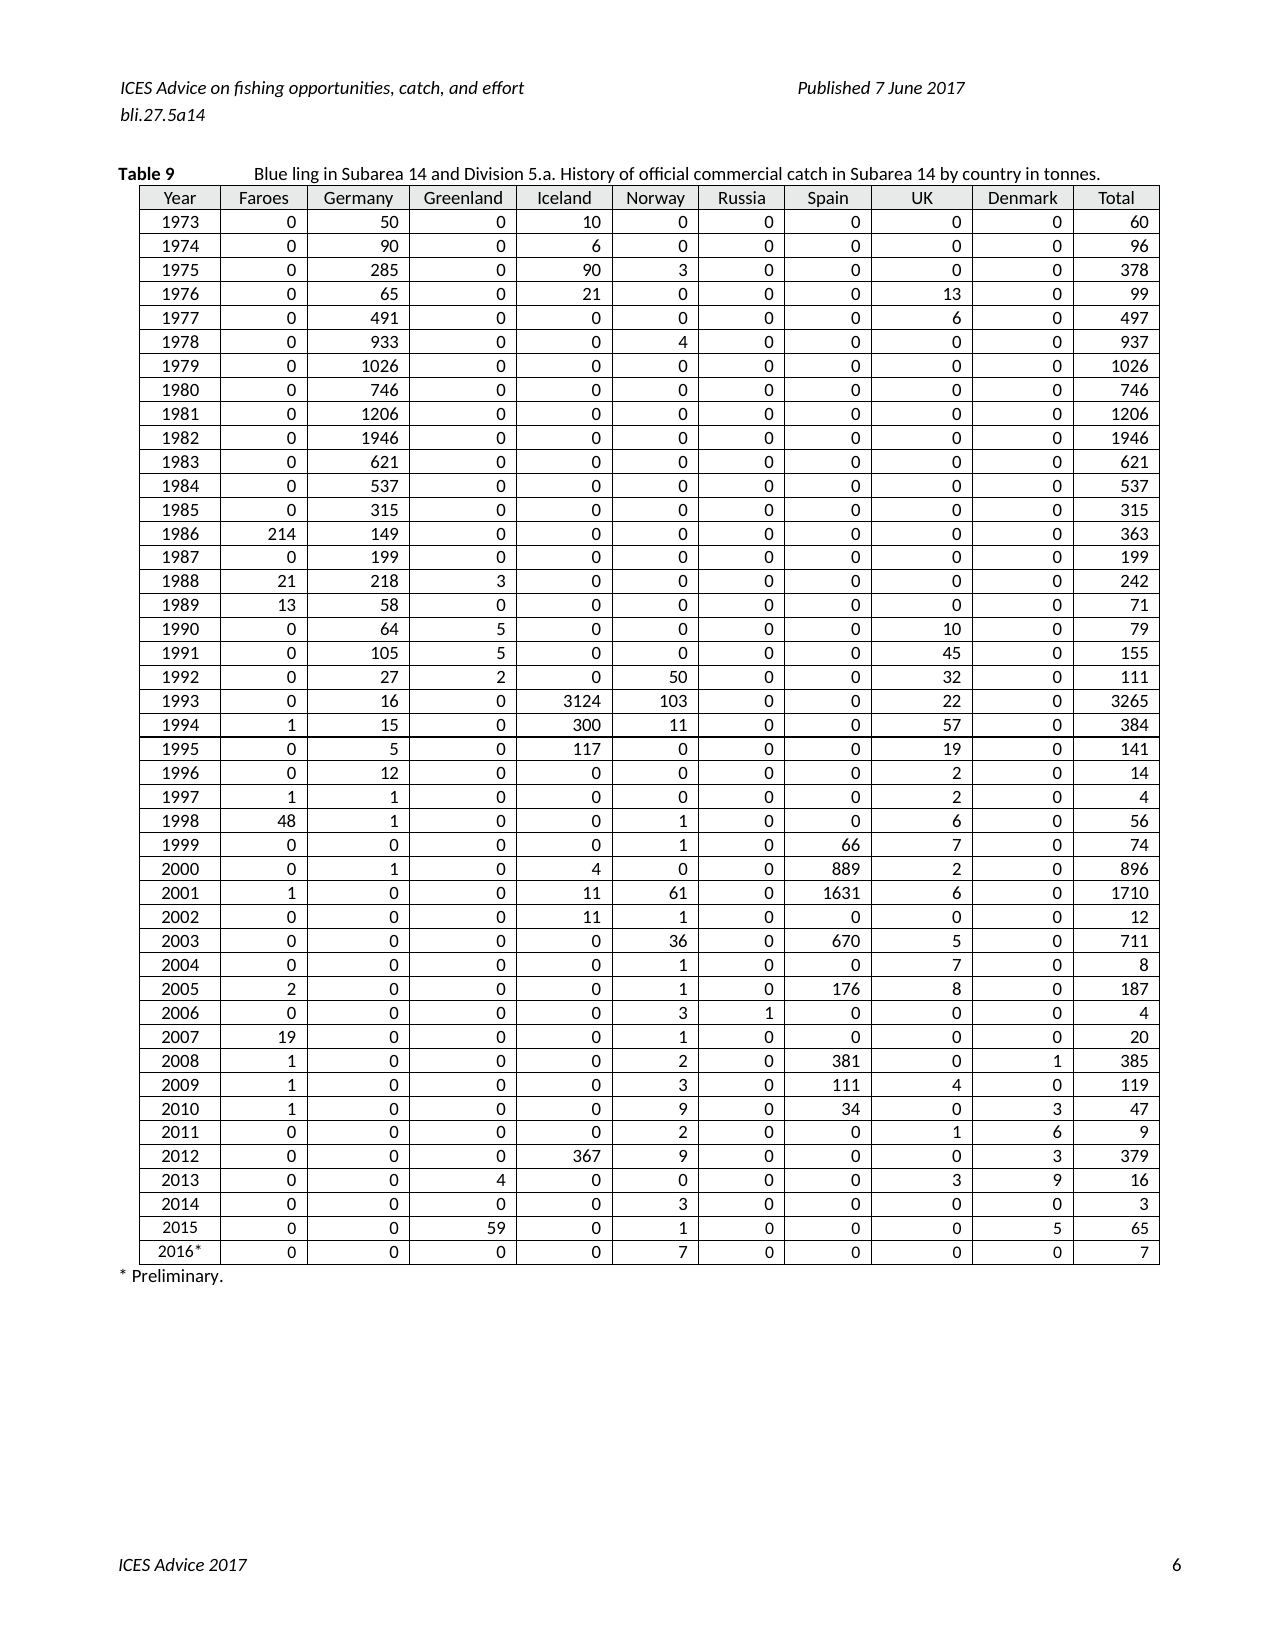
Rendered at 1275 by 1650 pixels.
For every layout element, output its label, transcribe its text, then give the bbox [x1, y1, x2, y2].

table_cell 896 [1074, 857, 1159, 880]
table_cell 0 [613, 594, 698, 617]
table_cell 0 [872, 1001, 972, 1024]
table_cell 1987 [140, 546, 220, 569]
table_cell 218 [308, 570, 409, 593]
table_cell 0 [517, 450, 612, 473]
table_cell 0 [308, 1193, 409, 1216]
table_cell 2006 [140, 1001, 220, 1024]
table_cell 0 [973, 330, 1073, 353]
table_cell 0 [517, 594, 612, 617]
table_cell 1981 [140, 402, 220, 425]
table_cell 0 [785, 666, 871, 688]
table_cell 0 [221, 402, 307, 425]
table_cell 378 [1074, 258, 1159, 281]
table_cell 19 [221, 1025, 307, 1048]
table_cell 1 [613, 953, 698, 976]
table_cell 2005 [140, 977, 220, 1000]
table_cell 0 [699, 905, 784, 928]
table_cell 621 [308, 450, 409, 473]
table_cell 1977 [140, 306, 220, 329]
table_cell 0 [699, 1145, 784, 1168]
table_cell 0 [308, 1217, 409, 1239]
table_cell 0 [699, 929, 784, 952]
table_cell 0 [699, 546, 784, 569]
table_cell 9 [973, 1169, 1073, 1192]
table_cell 0 [613, 354, 698, 377]
table_cell 0 [410, 785, 516, 808]
table_cell 0 [872, 474, 972, 497]
table_cell 71 [1074, 594, 1159, 617]
table_cell 0 [785, 378, 871, 401]
table_cell 0 [221, 953, 307, 976]
table_cell 0 [973, 929, 1073, 952]
table_cell 0 [613, 498, 698, 521]
table_cell 0 [410, 953, 516, 976]
table_cell 0 [613, 522, 698, 545]
table_cell 0 [517, 1073, 612, 1096]
table_cell 90 [308, 234, 409, 257]
table_cell 141 [1074, 738, 1159, 760]
table_cell 0 [699, 690, 784, 712]
table_cell 0 [517, 1169, 612, 1192]
table_cell 0 [785, 905, 871, 928]
table_cell 385 [1074, 1049, 1159, 1072]
table_cell 0 [699, 1097, 784, 1120]
table_cell 7 [1074, 1241, 1159, 1263]
table_cell 0 [410, 1145, 516, 1168]
table_cell 0 [785, 306, 871, 329]
table_cell 5 [872, 929, 972, 952]
table_cell 0 [699, 977, 784, 1000]
table_cell 2011 [140, 1121, 220, 1144]
table_cell 0 [973, 354, 1073, 377]
table_cell 0 [410, 905, 516, 928]
table_cell 2008 [140, 1049, 220, 1072]
table_cell 22 [872, 690, 972, 712]
table_header Total [1074, 186, 1159, 209]
table_cell 0 [221, 666, 307, 688]
table_cell 0 [785, 785, 871, 808]
table_header Iceland [517, 186, 612, 209]
table_header Germany [308, 186, 409, 209]
table_cell 1 [308, 809, 409, 832]
table_cell 497 [1074, 306, 1159, 329]
table_cell 0 [872, 330, 972, 353]
table_cell 0 [221, 833, 307, 856]
table_cell 16 [308, 690, 409, 712]
table_cell 0 [613, 450, 698, 473]
table_cell 0 [699, 258, 784, 281]
table_cell 0 [308, 1145, 409, 1168]
table_cell 0 [872, 498, 972, 521]
table_cell 0 [613, 546, 698, 569]
table_cell 0 [410, 714, 516, 736]
table_cell 0 [785, 402, 871, 425]
table_cell 0 [517, 1193, 612, 1216]
table_cell 32 [872, 666, 972, 688]
table_cell 367 [517, 1145, 612, 1168]
table_cell 0 [308, 929, 409, 952]
table_cell 50 [613, 666, 698, 688]
table_cell 0 [699, 881, 784, 904]
table_cell 5 [410, 618, 516, 641]
table_cell 8 [1074, 953, 1159, 976]
table_cell 1999 [140, 833, 220, 856]
table_cell 2 [872, 761, 972, 784]
table_cell 1710 [1074, 881, 1159, 904]
table_cell 11 [517, 905, 612, 928]
table_cell 0 [973, 666, 1073, 688]
table_cell 0 [221, 1169, 307, 1192]
table_cell 0 [872, 378, 972, 401]
table_cell 0 [221, 498, 307, 521]
table_cell 56 [1074, 809, 1159, 832]
table_cell 0 [410, 1121, 516, 1144]
table_cell 1 [613, 905, 698, 928]
table_cell 3265 [1074, 690, 1159, 712]
table_cell 1 [613, 1025, 698, 1048]
table_cell 0 [517, 977, 612, 1000]
table_cell 1 [308, 857, 409, 880]
table_cell 0 [517, 1049, 612, 1072]
table_cell 537 [308, 474, 409, 497]
table_cell 0 [699, 1121, 784, 1144]
table_cell 1990 [140, 618, 220, 641]
table_cell 0 [785, 426, 871, 449]
table_cell 0 [785, 210, 871, 233]
table_cell 3 [872, 1169, 972, 1192]
table_cell 0 [517, 306, 612, 329]
table_cell 0 [785, 953, 871, 976]
table_cell 0 [410, 690, 516, 712]
table_cell 0 [410, 761, 516, 784]
table_cell 65 [1074, 1217, 1159, 1239]
table_cell 0 [785, 570, 871, 593]
table_cell 2007 [140, 1025, 220, 1048]
table_cell 0 [699, 474, 784, 497]
table_cell 315 [1074, 498, 1159, 521]
table_cell 1991 [140, 642, 220, 664]
table_cell 176 [785, 977, 871, 1000]
table_cell 61 [613, 881, 698, 904]
table_cell 199 [308, 546, 409, 569]
table_cell 64 [308, 618, 409, 641]
table_cell 3124 [517, 690, 612, 712]
table_cell 5 [308, 738, 409, 760]
table_cell 57 [872, 714, 972, 736]
table_cell 16 [1074, 1169, 1159, 1192]
table_cell 11 [613, 714, 698, 736]
table_cell 0 [308, 881, 409, 904]
table_cell 19 [872, 738, 972, 760]
table_cell 5 [410, 642, 516, 664]
table_cell 0 [973, 857, 1073, 880]
table_cell 1946 [1074, 426, 1159, 449]
table_cell 3 [410, 570, 516, 593]
table_cell 1 [221, 714, 307, 736]
table_cell 889 [785, 857, 871, 880]
table_cell 65 [308, 282, 409, 305]
table_cell 0 [699, 354, 784, 377]
table_cell 1 [613, 977, 698, 1000]
table_cell 0 [517, 498, 612, 521]
table_cell 0 [613, 618, 698, 641]
table_cell 0 [699, 953, 784, 976]
table_cell 199 [1074, 546, 1159, 569]
table_cell 0 [699, 1025, 784, 1048]
table_cell 0 [221, 1001, 307, 1024]
table_cell 0 [410, 474, 516, 497]
table_cell 1 [973, 1049, 1073, 1072]
table_cell 214 [221, 522, 307, 545]
table_cell 0 [613, 426, 698, 449]
table_cell 0 [517, 809, 612, 832]
table_cell 0 [872, 1241, 972, 1263]
table_cell 0 [613, 1169, 698, 1192]
table_cell 0 [872, 210, 972, 233]
table_cell 0 [221, 450, 307, 473]
table_cell 0 [973, 426, 1073, 449]
table_cell 0 [872, 1217, 972, 1239]
table_cell 1 [872, 1121, 972, 1144]
table_header Russia [699, 186, 784, 209]
table_cell 60 [1074, 210, 1159, 233]
table_cell 0 [410, 1097, 516, 1120]
table_cell 0 [699, 330, 784, 353]
table_header UK [872, 186, 972, 209]
table_cell 1980 [140, 378, 220, 401]
table_cell 0 [308, 953, 409, 976]
table_cell 0 [973, 1001, 1073, 1024]
table_cell 1 [613, 809, 698, 832]
table_cell 0 [221, 1145, 307, 1168]
table_cell 0 [613, 857, 698, 880]
table_cell 0 [699, 522, 784, 545]
table_cell 0 [973, 642, 1073, 664]
table_cell 2003 [140, 929, 220, 952]
table_cell 0 [785, 1001, 871, 1024]
table_cell 2013 [140, 1169, 220, 1192]
table_cell 0 [410, 738, 516, 760]
table_cell 21 [517, 282, 612, 305]
table_cell 300 [517, 714, 612, 736]
table_cell 0 [785, 498, 871, 521]
table_cell 13 [872, 282, 972, 305]
table_cell 0 [699, 210, 784, 233]
table_cell 0 [613, 282, 698, 305]
table_cell 0 [221, 474, 307, 497]
table_cell 1631 [785, 881, 871, 904]
table_cell 0 [517, 833, 612, 856]
table_cell 0 [872, 905, 972, 928]
table_cell 379 [1074, 1145, 1159, 1168]
table_cell 1996 [140, 761, 220, 784]
table_cell 117 [517, 738, 612, 760]
table_cell 0 [410, 402, 516, 425]
table_cell 0 [785, 1121, 871, 1144]
table_cell 0 [973, 977, 1073, 1000]
table_cell 1206 [308, 402, 409, 425]
table_cell 1979 [140, 354, 220, 377]
table_header Greenland [410, 186, 516, 209]
table_cell 1993 [140, 690, 220, 712]
table_cell 0 [785, 1169, 871, 1192]
table_cell 0 [517, 785, 612, 808]
table_cell 0 [410, 1073, 516, 1096]
table_cell 0 [410, 1049, 516, 1072]
table_cell 2 [613, 1121, 698, 1144]
table_cell 0 [699, 1241, 784, 1263]
table_cell 12 [308, 761, 409, 784]
table_cell 1973 [140, 210, 220, 233]
table_cell 0 [308, 1121, 409, 1144]
table_cell 2 [221, 977, 307, 1000]
table_cell 0 [410, 426, 516, 449]
table_cell 0 [517, 1217, 612, 1239]
table_cell 45 [872, 642, 972, 664]
table_cell 0 [221, 210, 307, 233]
table_cell 0 [872, 546, 972, 569]
table_cell 10 [517, 210, 612, 233]
table_cell 3 [973, 1145, 1073, 1168]
table_cell 7 [613, 1241, 698, 1263]
table_cell 0 [785, 1217, 871, 1239]
table_cell 0 [699, 738, 784, 760]
table_header Spain [785, 186, 871, 209]
table_cell 2 [410, 666, 516, 688]
table_cell 99 [1074, 282, 1159, 305]
table_cell 155 [1074, 642, 1159, 664]
table_cell 50 [308, 210, 409, 233]
table_cell 0 [973, 738, 1073, 760]
table_cell 149 [308, 522, 409, 545]
table_cell 1978 [140, 330, 220, 353]
table_cell 0 [785, 1193, 871, 1216]
table_cell 0 [308, 833, 409, 856]
table_cell 47 [1074, 1097, 1159, 1120]
table_cell 4 [613, 330, 698, 353]
table_cell 0 [410, 1241, 516, 1263]
table_header Year [140, 186, 220, 209]
table_cell 0 [699, 666, 784, 688]
table_cell 0 [410, 378, 516, 401]
table_cell 0 [410, 234, 516, 257]
table_cell 0 [973, 905, 1073, 928]
table_cell 746 [1074, 378, 1159, 401]
table_cell 0 [517, 546, 612, 569]
table_cell 0 [973, 833, 1073, 856]
table_cell 3 [613, 1073, 698, 1096]
table_cell 9 [613, 1145, 698, 1168]
table_cell 0 [785, 618, 871, 641]
table_cell 1206 [1074, 402, 1159, 425]
table_cell 0 [785, 258, 871, 281]
table_cell 2016* [140, 1241, 220, 1263]
table_cell 0 [872, 570, 972, 593]
table_cell 0 [785, 1145, 871, 1168]
table_cell 2004 [140, 953, 220, 976]
table_cell 0 [517, 642, 612, 664]
table_cell 0 [699, 642, 784, 664]
table_cell 1 [221, 1073, 307, 1096]
table_cell 1994 [140, 714, 220, 736]
table_cell 0 [785, 330, 871, 353]
table_cell 0 [785, 474, 871, 497]
table_cell 0 [613, 378, 698, 401]
table_cell 0 [613, 642, 698, 664]
table_cell 48 [221, 809, 307, 832]
table_cell 9 [613, 1097, 698, 1120]
table_cell 0 [973, 306, 1073, 329]
table_cell 0 [973, 522, 1073, 545]
table_cell 0 [973, 546, 1073, 569]
table_cell 0 [872, 1049, 972, 1072]
table_cell 0 [517, 666, 612, 688]
table_cell 2015 [140, 1217, 220, 1239]
table_cell 0 [973, 761, 1073, 784]
table_cell 0 [973, 570, 1073, 593]
table_cell 0 [613, 738, 698, 760]
table_cell 0 [699, 1217, 784, 1239]
table_cell 0 [699, 282, 784, 305]
table_cell 0 [517, 1001, 612, 1024]
table_cell 0 [517, 354, 612, 377]
table_cell 0 [613, 570, 698, 593]
table_cell 0 [221, 546, 307, 569]
table_cell 0 [872, 258, 972, 281]
text Table 9 Blue ling in Subarea 14 and Division 5.a. History of official commercial catch in Subarea 14 by country in tonnes. [118, 162, 1181, 185]
table_cell 0 [221, 378, 307, 401]
table_header Denmark [973, 186, 1073, 209]
table_cell 1992 [140, 666, 220, 688]
table_cell 0 [699, 306, 784, 329]
table_cell 0 [785, 450, 871, 473]
table_cell 0 [221, 234, 307, 257]
table_cell 36 [613, 929, 698, 952]
table_cell 2 [613, 1049, 698, 1072]
table_cell 0 [517, 522, 612, 545]
table_cell 66 [785, 833, 871, 856]
table_cell 0 [517, 953, 612, 976]
table_cell 2002 [140, 905, 220, 928]
table_cell 0 [973, 234, 1073, 257]
table_cell 0 [872, 1193, 972, 1216]
table_cell 4 [410, 1169, 516, 1192]
table_cell 2014 [140, 1193, 220, 1216]
table_cell 537 [1074, 474, 1159, 497]
table_cell 59 [410, 1217, 516, 1239]
table_cell 0 [699, 570, 784, 593]
table_cell 0 [973, 210, 1073, 233]
table_cell 0 [613, 785, 698, 808]
table_cell 0 [973, 1025, 1073, 1048]
table_cell 0 [973, 1241, 1073, 1263]
table_cell 0 [410, 809, 516, 832]
table_cell 0 [785, 1025, 871, 1048]
table_header Faroes [221, 186, 307, 209]
table_cell 0 [973, 690, 1073, 712]
table_cell 0 [613, 210, 698, 233]
table_header Norway [613, 186, 698, 209]
table_cell 0 [517, 330, 612, 353]
table_cell 0 [221, 1193, 307, 1216]
table_cell 1989 [140, 594, 220, 617]
table_cell 0 [699, 378, 784, 401]
table_cell 6 [872, 881, 972, 904]
table_cell 0 [699, 857, 784, 880]
table_cell 0 [699, 1169, 784, 1192]
table_cell 0 [973, 474, 1073, 497]
table_cell 1975 [140, 258, 220, 281]
text * Preliminary. [118, 1264, 1181, 1287]
table_cell 363 [1074, 522, 1159, 545]
table_cell 0 [872, 402, 972, 425]
table_cell 0 [308, 1073, 409, 1096]
table_cell 0 [221, 258, 307, 281]
table_cell 0 [517, 402, 612, 425]
table_cell 0 [221, 1241, 307, 1263]
table_cell 96 [1074, 234, 1159, 257]
table_cell 74 [1074, 833, 1159, 856]
table_cell 0 [973, 881, 1073, 904]
table_cell 0 [973, 498, 1073, 521]
table_cell 0 [699, 1193, 784, 1216]
table_cell 0 [221, 354, 307, 377]
table_cell 12 [1074, 905, 1159, 928]
table_cell 1946 [308, 426, 409, 449]
table_cell 0 [785, 809, 871, 832]
table_cell 4 [517, 857, 612, 880]
table_cell 0 [785, 546, 871, 569]
table_cell 0 [221, 929, 307, 952]
table_cell 187 [1074, 977, 1159, 1000]
table_cell 0 [872, 1025, 972, 1048]
table_cell 0 [410, 546, 516, 569]
table_cell 13 [221, 594, 307, 617]
table_cell 0 [872, 522, 972, 545]
table_cell 111 [785, 1073, 871, 1096]
table_cell 0 [221, 282, 307, 305]
table_cell 1985 [140, 498, 220, 521]
table_cell 0 [699, 1073, 784, 1096]
table_cell 0 [517, 929, 612, 952]
table_cell 0 [973, 1193, 1073, 1216]
table_cell 6 [872, 809, 972, 832]
table_cell 0 [872, 450, 972, 473]
table_cell 1974 [140, 234, 220, 257]
table_cell 1995 [140, 738, 220, 760]
table_cell 111 [1074, 666, 1159, 688]
table_cell 1026 [1074, 354, 1159, 377]
table_cell 1988 [140, 570, 220, 593]
table_cell 746 [308, 378, 409, 401]
table_cell 6 [973, 1121, 1073, 1144]
table_cell 1 [221, 881, 307, 904]
table_cell 34 [785, 1097, 871, 1120]
table_cell 0 [517, 378, 612, 401]
table_cell 0 [410, 498, 516, 521]
table_cell 1997 [140, 785, 220, 808]
table_cell 0 [785, 354, 871, 377]
table_cell 0 [699, 498, 784, 521]
table_cell 0 [785, 1241, 871, 1263]
table_cell 1982 [140, 426, 220, 449]
table_cell 3 [613, 1001, 698, 1024]
table_cell 11 [517, 881, 612, 904]
table_cell 8 [872, 977, 972, 1000]
table_cell 0 [973, 785, 1073, 808]
table_cell 21 [221, 570, 307, 593]
table_cell 0 [308, 1025, 409, 1048]
table_cell 4 [1074, 785, 1159, 808]
table_cell 0 [973, 953, 1073, 976]
table_cell 27 [308, 666, 409, 688]
table_cell 0 [785, 761, 871, 784]
table_cell 10 [872, 618, 972, 641]
table_cell 1 [221, 1097, 307, 1120]
table_cell 2012 [140, 1145, 220, 1168]
table_cell 0 [973, 402, 1073, 425]
table_cell 0 [785, 714, 871, 736]
table_cell 14 [1074, 761, 1159, 784]
table_cell 0 [613, 306, 698, 329]
table_cell 0 [973, 378, 1073, 401]
table_cell 0 [973, 594, 1073, 617]
table_cell 0 [785, 642, 871, 664]
table_cell 9 [1074, 1121, 1159, 1144]
table_cell 1 [221, 785, 307, 808]
table_cell 4 [872, 1073, 972, 1096]
table_cell 0 [517, 1241, 612, 1263]
table_cell 0 [872, 234, 972, 257]
table_cell 381 [785, 1049, 871, 1072]
table_cell 1983 [140, 450, 220, 473]
table_cell 1 [308, 785, 409, 808]
table_cell 7 [872, 953, 972, 976]
table_cell 0 [517, 1097, 612, 1120]
table_cell 0 [699, 618, 784, 641]
table_cell 0 [410, 306, 516, 329]
table_cell 3 [973, 1097, 1073, 1120]
table_cell 0 [410, 282, 516, 305]
table_cell 3 [613, 1193, 698, 1216]
table_cell 79 [1074, 618, 1159, 641]
table_cell 2001 [140, 881, 220, 904]
table_cell 937 [1074, 330, 1159, 353]
table_cell 0 [699, 1049, 784, 1072]
table_cell 0 [613, 761, 698, 784]
table_cell 0 [517, 1121, 612, 1144]
table_cell 58 [308, 594, 409, 617]
table_cell 0 [517, 570, 612, 593]
table_cell 0 [221, 857, 307, 880]
table_cell 0 [872, 594, 972, 617]
table_cell 0 [973, 450, 1073, 473]
table_cell 0 [517, 1025, 612, 1048]
table_cell 0 [221, 426, 307, 449]
table_cell 103 [613, 690, 698, 712]
table_cell 0 [221, 1121, 307, 1144]
table_cell 2009 [140, 1073, 220, 1096]
table_cell 0 [221, 330, 307, 353]
table_cell 0 [872, 1097, 972, 1120]
table_cell 0 [221, 690, 307, 712]
table_cell 0 [699, 594, 784, 617]
table_cell 3 [1074, 1193, 1159, 1216]
table_cell 2 [872, 785, 972, 808]
table_cell 0 [410, 450, 516, 473]
table_cell 0 [699, 785, 784, 808]
table_cell 0 [410, 1193, 516, 1216]
table_cell 105 [308, 642, 409, 664]
table_cell 1 [221, 1049, 307, 1072]
table_cell 6 [517, 234, 612, 257]
table_cell 0 [221, 642, 307, 664]
table_cell 0 [699, 761, 784, 784]
table_cell 933 [308, 330, 409, 353]
table_cell 0 [221, 306, 307, 329]
table_cell 1998 [140, 809, 220, 832]
table_cell 0 [410, 1025, 516, 1048]
table_cell 90 [517, 258, 612, 281]
table_cell 0 [308, 977, 409, 1000]
table_cell 1 [613, 1217, 698, 1239]
table_cell 0 [517, 618, 612, 641]
table_cell 119 [1074, 1073, 1159, 1096]
table_cell 0 [410, 977, 516, 1000]
table_cell 0 [699, 234, 784, 257]
table_cell 1986 [140, 522, 220, 545]
table_cell 0 [221, 738, 307, 760]
table_cell 0 [410, 594, 516, 617]
table_cell 0 [785, 738, 871, 760]
table_cell 670 [785, 929, 871, 952]
table_cell 0 [699, 809, 784, 832]
table_cell 3 [613, 258, 698, 281]
table_cell 0 [517, 761, 612, 784]
table_cell 2010 [140, 1097, 220, 1120]
table_cell 0 [308, 905, 409, 928]
table_cell 0 [221, 905, 307, 928]
table_cell 0 [973, 618, 1073, 641]
table_cell 0 [517, 426, 612, 449]
table_cell 0 [410, 929, 516, 952]
table_cell 0 [973, 714, 1073, 736]
table_cell 0 [973, 809, 1073, 832]
table_cell 2000 [140, 857, 220, 880]
table_cell 0 [699, 714, 784, 736]
table_cell 1984 [140, 474, 220, 497]
table_cell 1 [613, 833, 698, 856]
table_cell 2 [872, 857, 972, 880]
table_cell 0 [410, 881, 516, 904]
table_cell 315 [308, 498, 409, 521]
table_cell 5 [973, 1217, 1073, 1239]
table_cell 0 [613, 234, 698, 257]
table_cell 0 [785, 522, 871, 545]
table_cell 0 [221, 761, 307, 784]
table_cell 0 [872, 426, 972, 449]
table_cell 0 [410, 1001, 516, 1024]
table_cell 0 [517, 474, 612, 497]
table_cell 0 [308, 1001, 409, 1024]
table_cell 0 [699, 450, 784, 473]
table_cell 0 [410, 833, 516, 856]
table_cell 1976 [140, 282, 220, 305]
table_cell 491 [308, 306, 409, 329]
table_cell 0 [872, 1145, 972, 1168]
table_cell 0 [872, 354, 972, 377]
table_cell 0 [785, 282, 871, 305]
table_cell 0 [410, 210, 516, 233]
table_cell 6 [872, 306, 972, 329]
table_cell 0 [785, 690, 871, 712]
table_cell 0 [699, 426, 784, 449]
table_cell 242 [1074, 570, 1159, 593]
table_cell 0 [613, 402, 698, 425]
table_cell 711 [1074, 929, 1159, 952]
table_cell 7 [872, 833, 972, 856]
table_cell 0 [410, 330, 516, 353]
table_cell 15 [308, 714, 409, 736]
table_cell 0 [785, 234, 871, 257]
table_cell 0 [613, 474, 698, 497]
table_cell 0 [973, 258, 1073, 281]
table_cell 0 [410, 522, 516, 545]
table_cell 0 [699, 833, 784, 856]
table_cell 0 [221, 618, 307, 641]
table_cell 0 [410, 354, 516, 377]
table_cell 0 [308, 1049, 409, 1072]
table_cell 0 [973, 1073, 1073, 1096]
table_cell 0 [221, 1217, 307, 1239]
table_cell 0 [308, 1241, 409, 1263]
table_cell 0 [973, 282, 1073, 305]
table_cell 0 [785, 594, 871, 617]
table_cell 0 [308, 1097, 409, 1120]
table_cell 621 [1074, 450, 1159, 473]
table_cell 0 [410, 258, 516, 281]
table_cell 0 [410, 857, 516, 880]
table_cell 285 [308, 258, 409, 281]
table_cell 1 [699, 1001, 784, 1024]
table_cell 4 [1074, 1001, 1159, 1024]
table_cell 0 [699, 402, 784, 425]
table_cell 384 [1074, 714, 1159, 736]
table_cell 0 [308, 1169, 409, 1192]
table_cell 1026 [308, 354, 409, 377]
table_cell 20 [1074, 1025, 1159, 1048]
